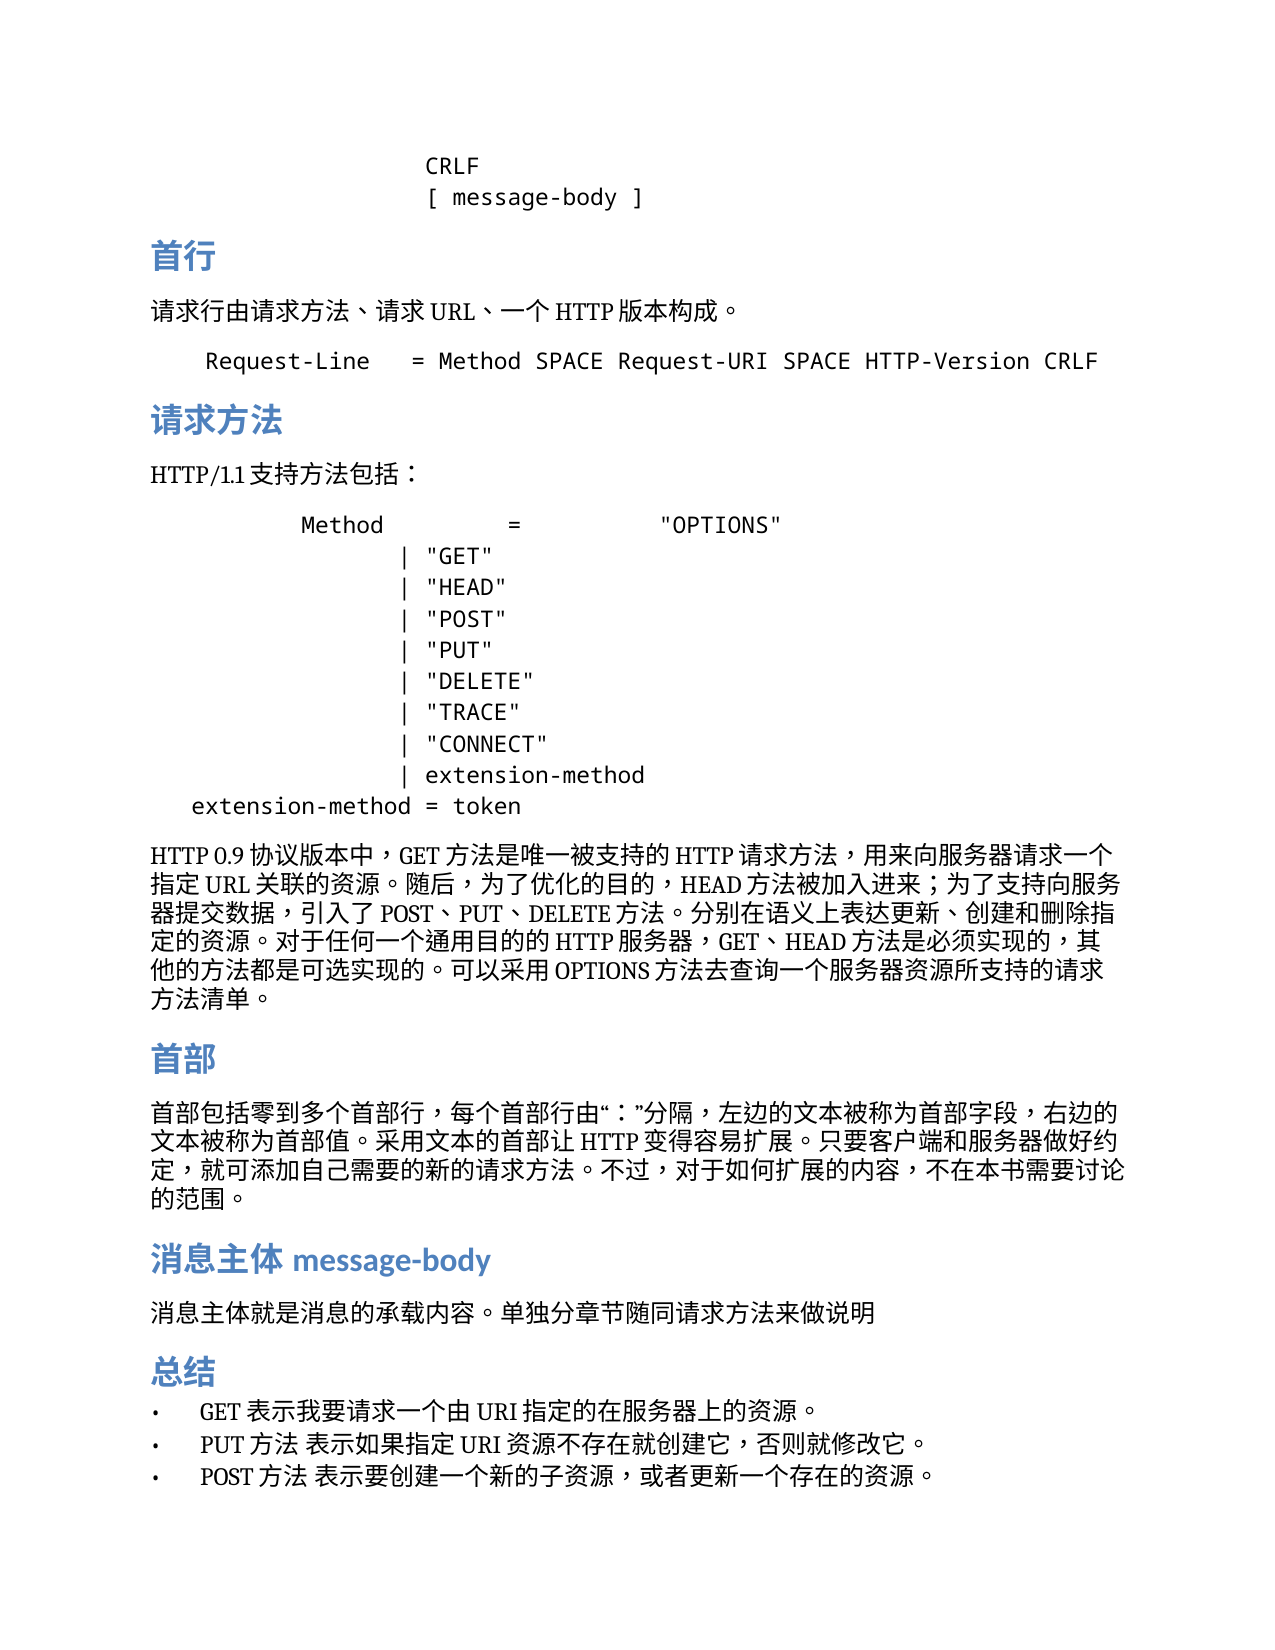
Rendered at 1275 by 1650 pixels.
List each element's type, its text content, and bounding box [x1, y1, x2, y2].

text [150, 150, 1125, 212]
text Method = "OPTIONS" | "GET" | "HEAD" | "POST" | "PUT" | "DELETE" | "TRACE" | "CONNECT" | extension-method extension-method = token [150, 509, 1125, 821]
subtitle 请求方法 [150, 397, 1125, 442]
text 消息主体就是消息的承载内容。单独分章节随同请求方法来做说明 [150, 1299, 1125, 1328]
subtitle 消息主体 message-body [150, 1235, 1125, 1281]
text 首部包括零到多个首部行，每个首部行由“：”分隔，左边的文本被称为首部字段，右边的文本被称为首部值。采用文本的首部让HTTP变得容易扩展。只要客户端和服务器做好约定，就可添加自己需要的新的请求方法。不过，对于如何扩展的内容，不在本书需要讨论的范围。 [150, 1099, 1125, 1214]
text HTTP 0.9协议版本中，GET方法是唯一被支持的HTTP请求方法，用来向服务器请求一个指定URL关联的资源。随后，为了优化的目的，HEAD方法被加入进来；为了支持向服务器提交数据，引入了POST、PUT、DELETE方法。分别在语义上表达更新、创建和删除指定的资源。对于任何一个通用目的的HTTP服务器，GET、HEAD方法是必须实现的，其他的方法都是可选实现的。可以采用OPTIONS方法去查询一个服务器资源所支持的请求方法清单。 [150, 842, 1125, 1014]
text HTTP/1.1支持方法包括： [150, 461, 1125, 490]
subtitle 首行 [150, 233, 1125, 279]
text 请求行由请求方法、请求URL、一个HTTP版本构成。 [150, 297, 1125, 326]
list GET 表示我要请求一个由URI指定的在服务器上的资源。 [150, 1398, 1125, 1427]
list PUT方法 表示如果指定URI资源不存在就创建它，否则就修改它。 [150, 1431, 1125, 1459]
text Request-Line = Method SPACE Request-URI SPACE HTTP-Version CRLF [150, 345, 1125, 376]
list POST方法 表示要创建一个新的子资源，或者更新一个存在的资源。 [150, 1463, 1125, 1492]
subtitle 首部 [150, 1035, 1125, 1081]
subtitle 总结 [150, 1349, 1125, 1394]
